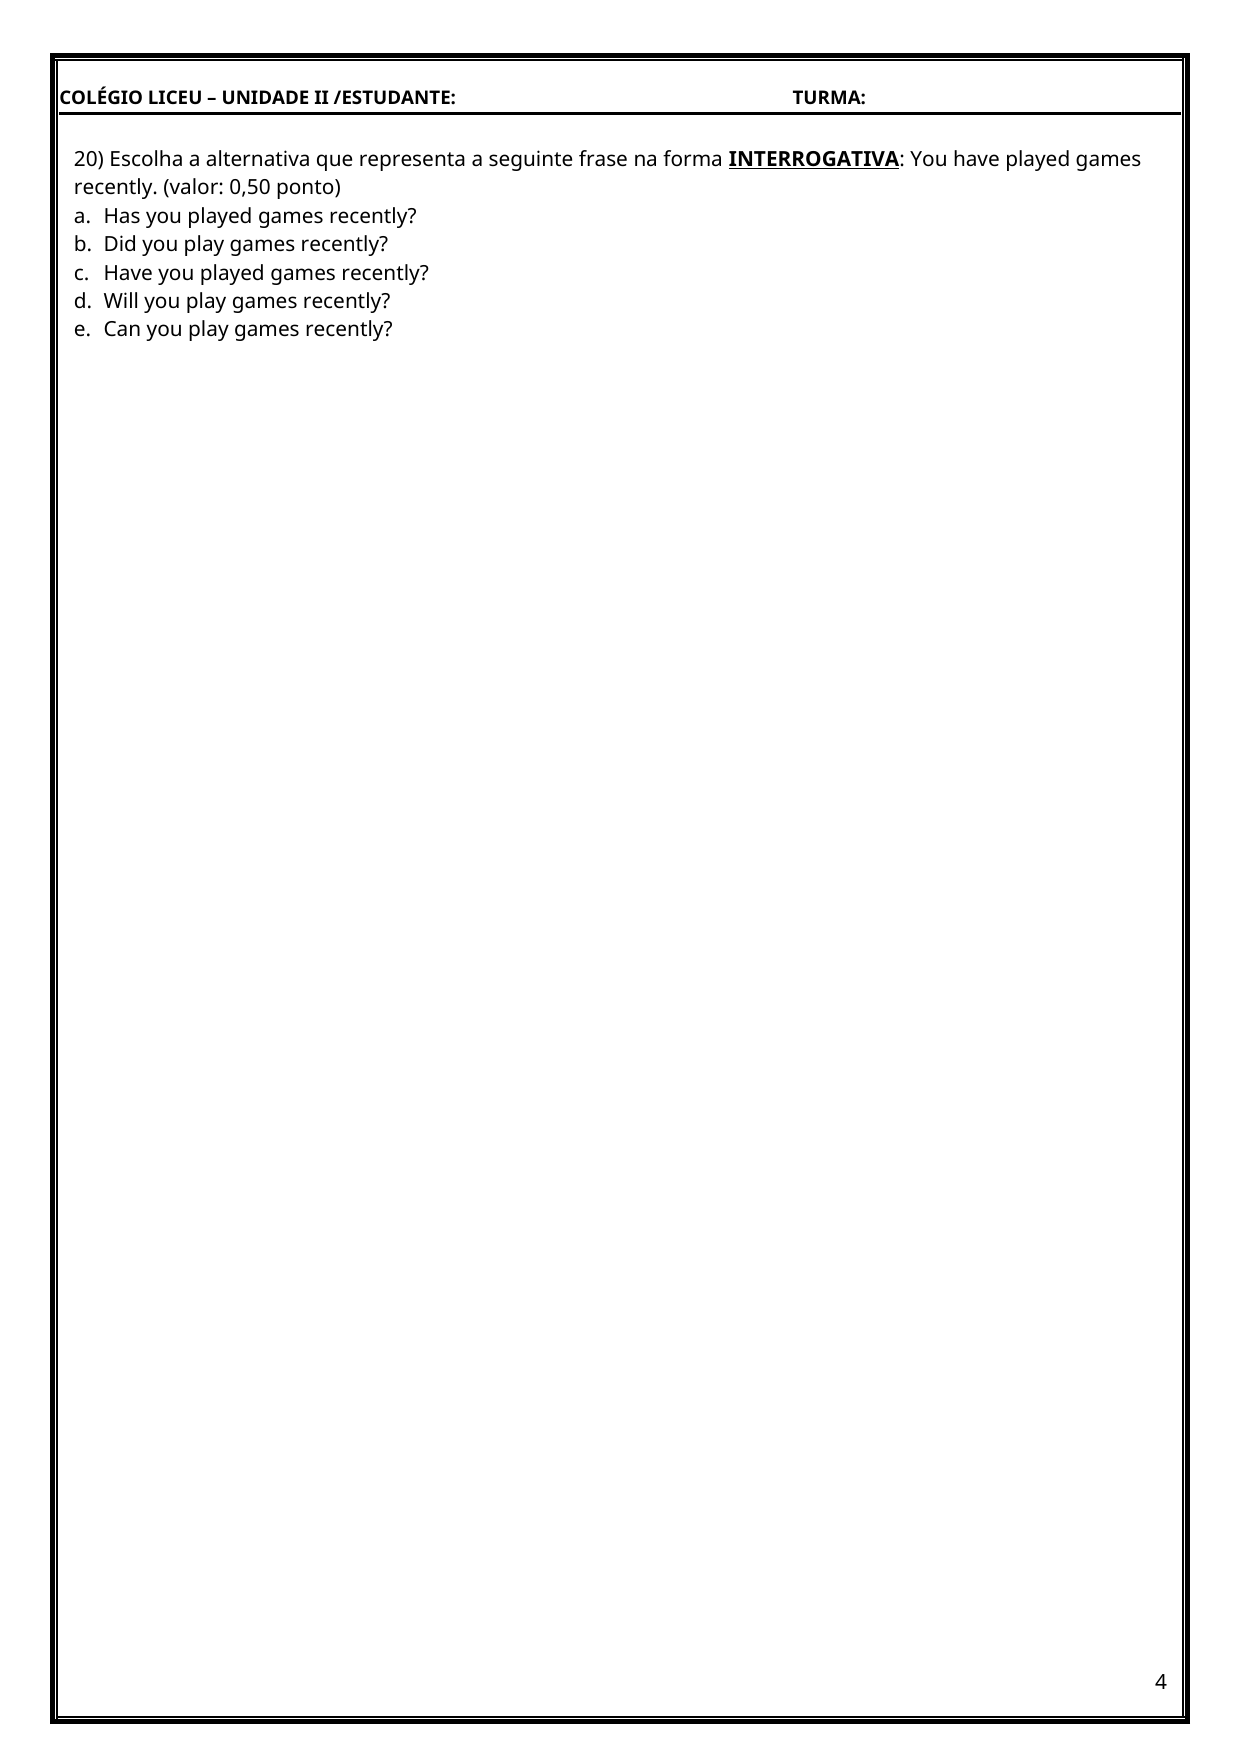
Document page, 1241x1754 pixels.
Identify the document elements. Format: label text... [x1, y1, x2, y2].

list Has you played games recently? [74, 201, 1167, 229]
list Can you play games recently? [74, 314, 1167, 343]
list Have you played games recently? [74, 258, 1167, 286]
text 20) Escolha a alternativa que representa a seguinte frase na forma INTERROGATIVA: You have played games recently. (valor: 0,50 ponto) [74, 144, 1167, 201]
list Did you play games recently? [74, 229, 1167, 258]
list Will you play games recently? [74, 286, 1167, 314]
